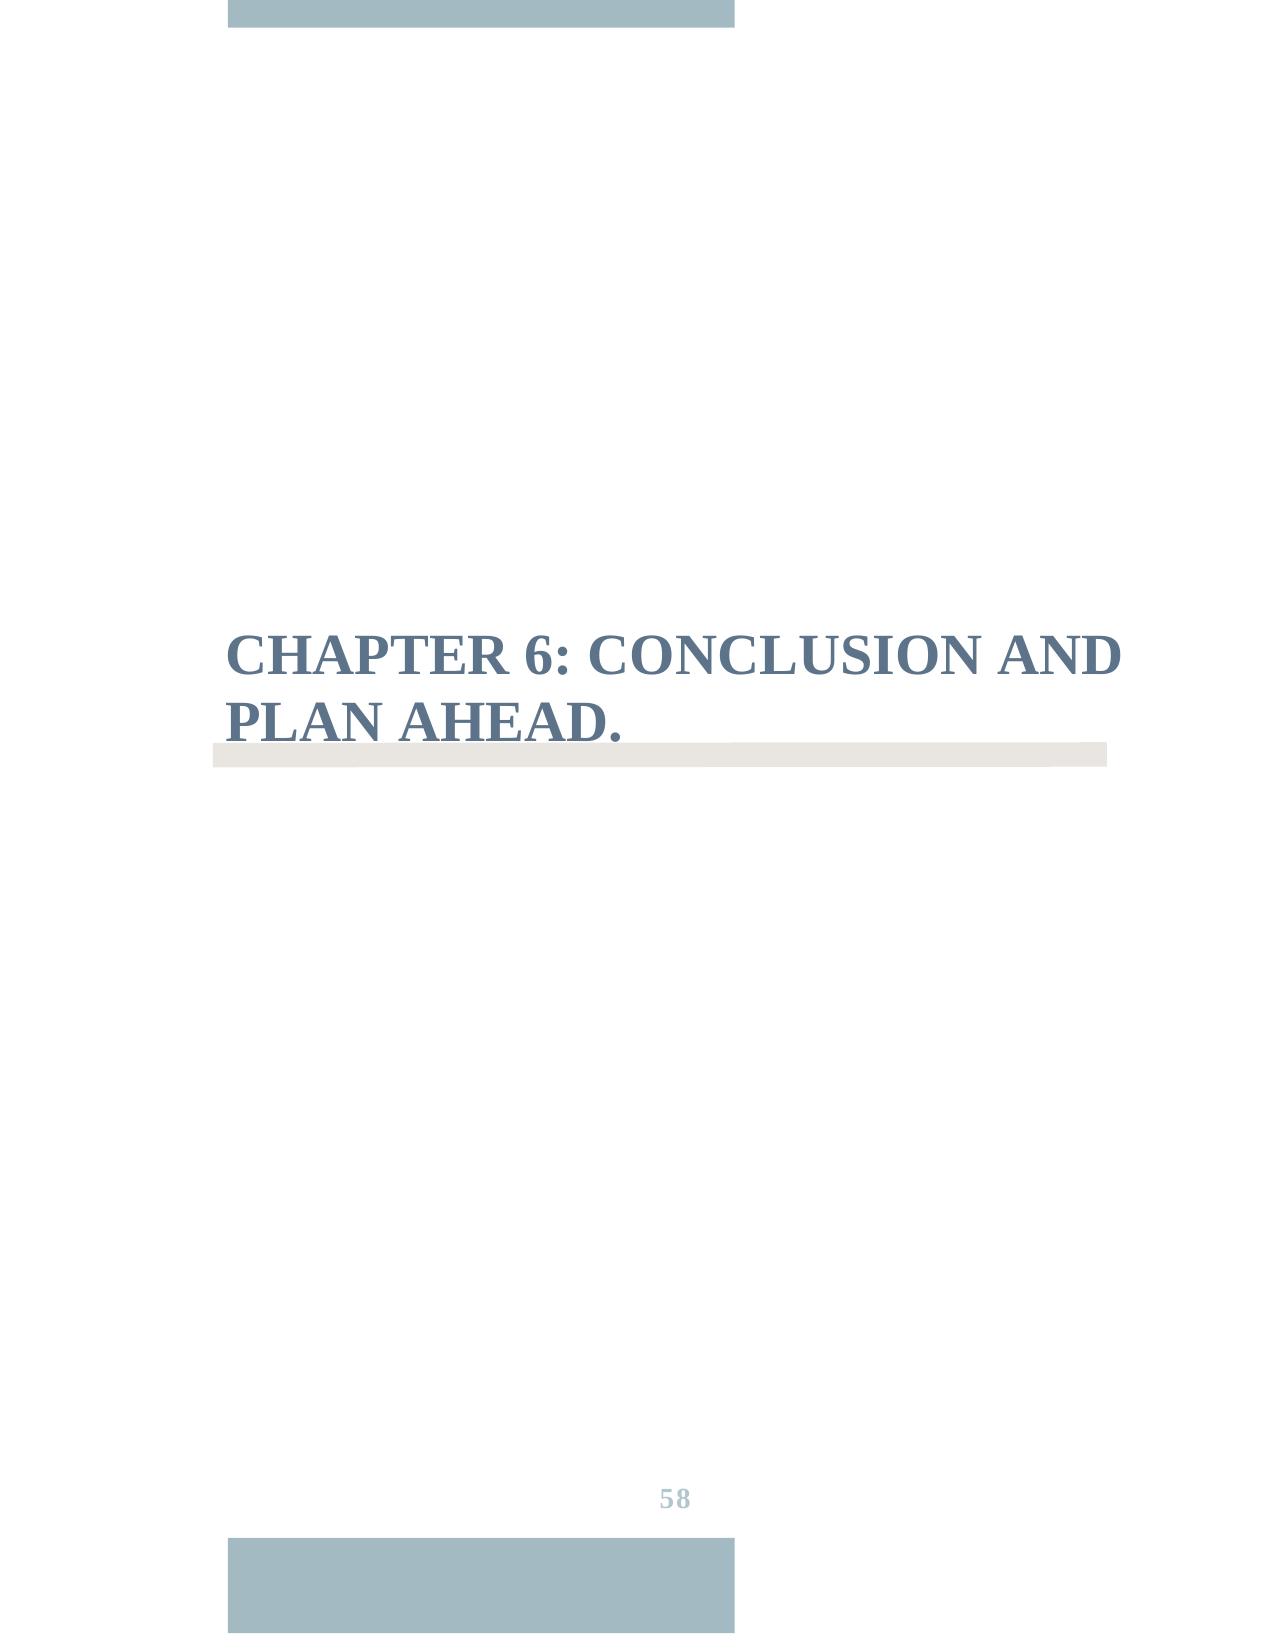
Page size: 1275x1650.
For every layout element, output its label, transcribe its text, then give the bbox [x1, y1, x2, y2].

text CHAPTER 6: CONCLUSION AND PLAN AHEAD. [225, 619, 1125, 754]
